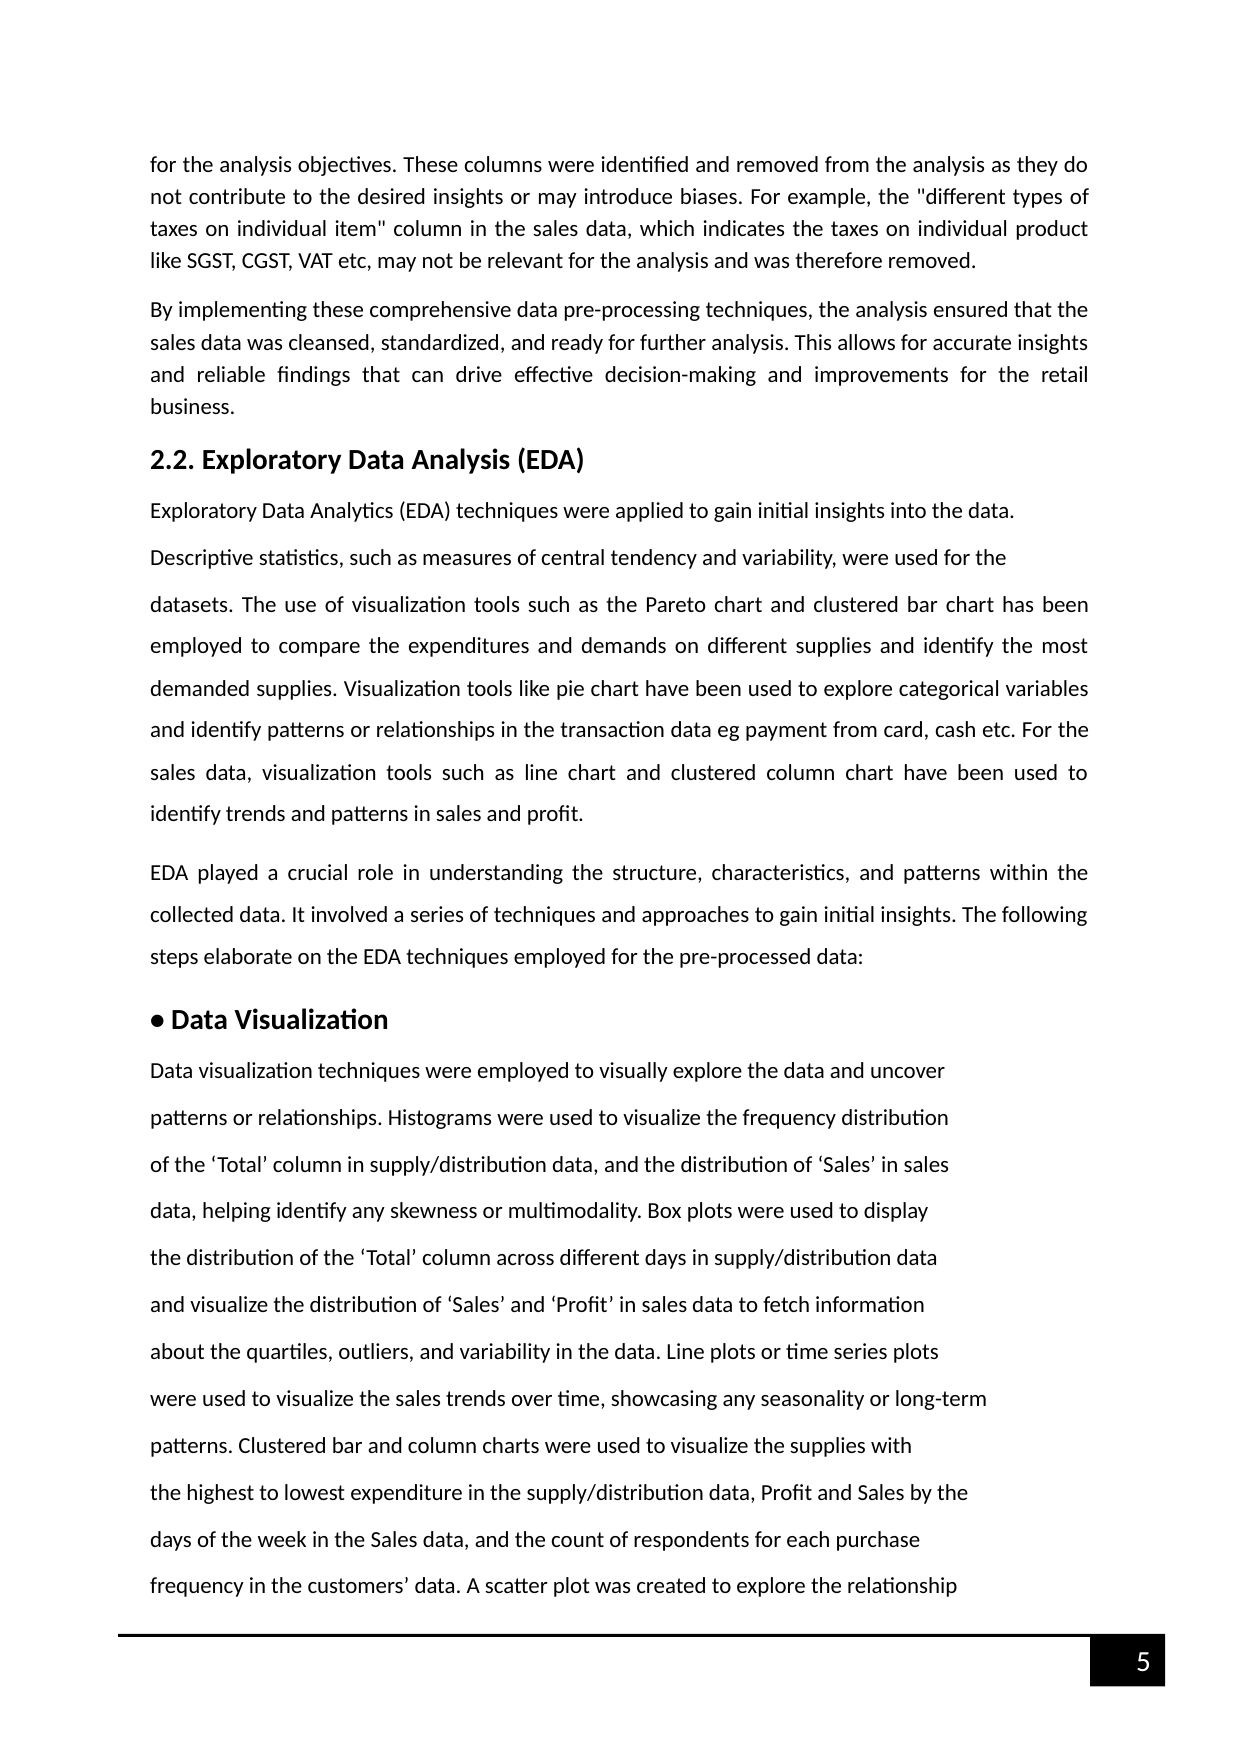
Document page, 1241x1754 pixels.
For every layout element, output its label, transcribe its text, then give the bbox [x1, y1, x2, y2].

text Exploratory Data Analytics (EDA) techniques were applied to gain initial insights into the data. [150, 496, 1090, 524]
text Descriptive statistics, such as measures of central tendency and variability, were used for the [150, 543, 1090, 571]
text • Data Visualization [150, 1001, 1090, 1036]
text 2.2. Exploratory Data Analysis (EDA) [150, 441, 1090, 476]
text days of the week in the Sales data, and the count of respondents for each purchase [150, 1525, 1090, 1553]
text EDA played a crucial role in understanding the structure, characteristics, and patterns within the collected data. It involved a series of techniques and approaches to gain initial insights. The following steps elaborate on the EDA techniques employed for the pre-processed data: [150, 858, 1090, 970]
text the distribution of the ‘Total’ column across different days in supply/distribution data [150, 1243, 1090, 1271]
text were used to visualize the sales trends over time, showcasing any seasonality or long-term [150, 1384, 1090, 1412]
text data, helping identify any skewness or multimodality. Box plots were used to display [150, 1197, 1090, 1224]
text datasets. The use of visualization tools such as the Pareto chart and clustered bar chart has been employed to compare the expenditures and demands on different supplies and identify the most demanded supplies. Visualization tools like pie chart have been used to explore categorical variables and identify patterns or relationships in the transaction data eg payment from card, cash etc. For the sales data, visualization tools such as line chart and clustered column chart have been used to identify trends and patterns in sales and profit. [150, 590, 1090, 828]
text patterns. Clustered bar and column charts were used to visualize the supplies with [150, 1431, 1090, 1459]
text the highest to lowest expenditure in the supply/distribution data, Profit and Sales by the [150, 1478, 1090, 1506]
text frequency in the customers’ data. A scatter plot was created to explore the relationship [150, 1572, 1090, 1599]
text Data visualization techniques were employed to visually explore the data and uncover [150, 1056, 1090, 1084]
text of the ‘Total’ column in supply/distribution data, and the distribution of ‘Sales’ in sales [150, 1150, 1090, 1178]
text and visualize the distribution of ‘Sales’ and ‘Profit’ in sales data to fetch information [150, 1290, 1090, 1318]
text about the quartiles, outliers, and variability in the data. Line plots or time series plots [150, 1337, 1090, 1365]
text patterns or relationships. Histograms were used to visualize the frequency distribution [150, 1103, 1090, 1131]
text By implementing these comprehensive data pre-processing techniques, the analysis ensured that the sales data was cleansed, standardized, and ready for further analysis. This allows for accurate insights and reliable findings that can drive effective decision-making and improvements for the retail business. [150, 295, 1090, 420]
text for the analysis objectives. These columns were identified and removed from the analysis as they do not contribute to the desired insights or may introduce biases. For example, the "different types of taxes on individual item" column in the sales data, which indicates the taxes on individual product like SGST, CGST, VAT etc, may not be relevant for the analysis and was therefore removed. [150, 150, 1090, 274]
